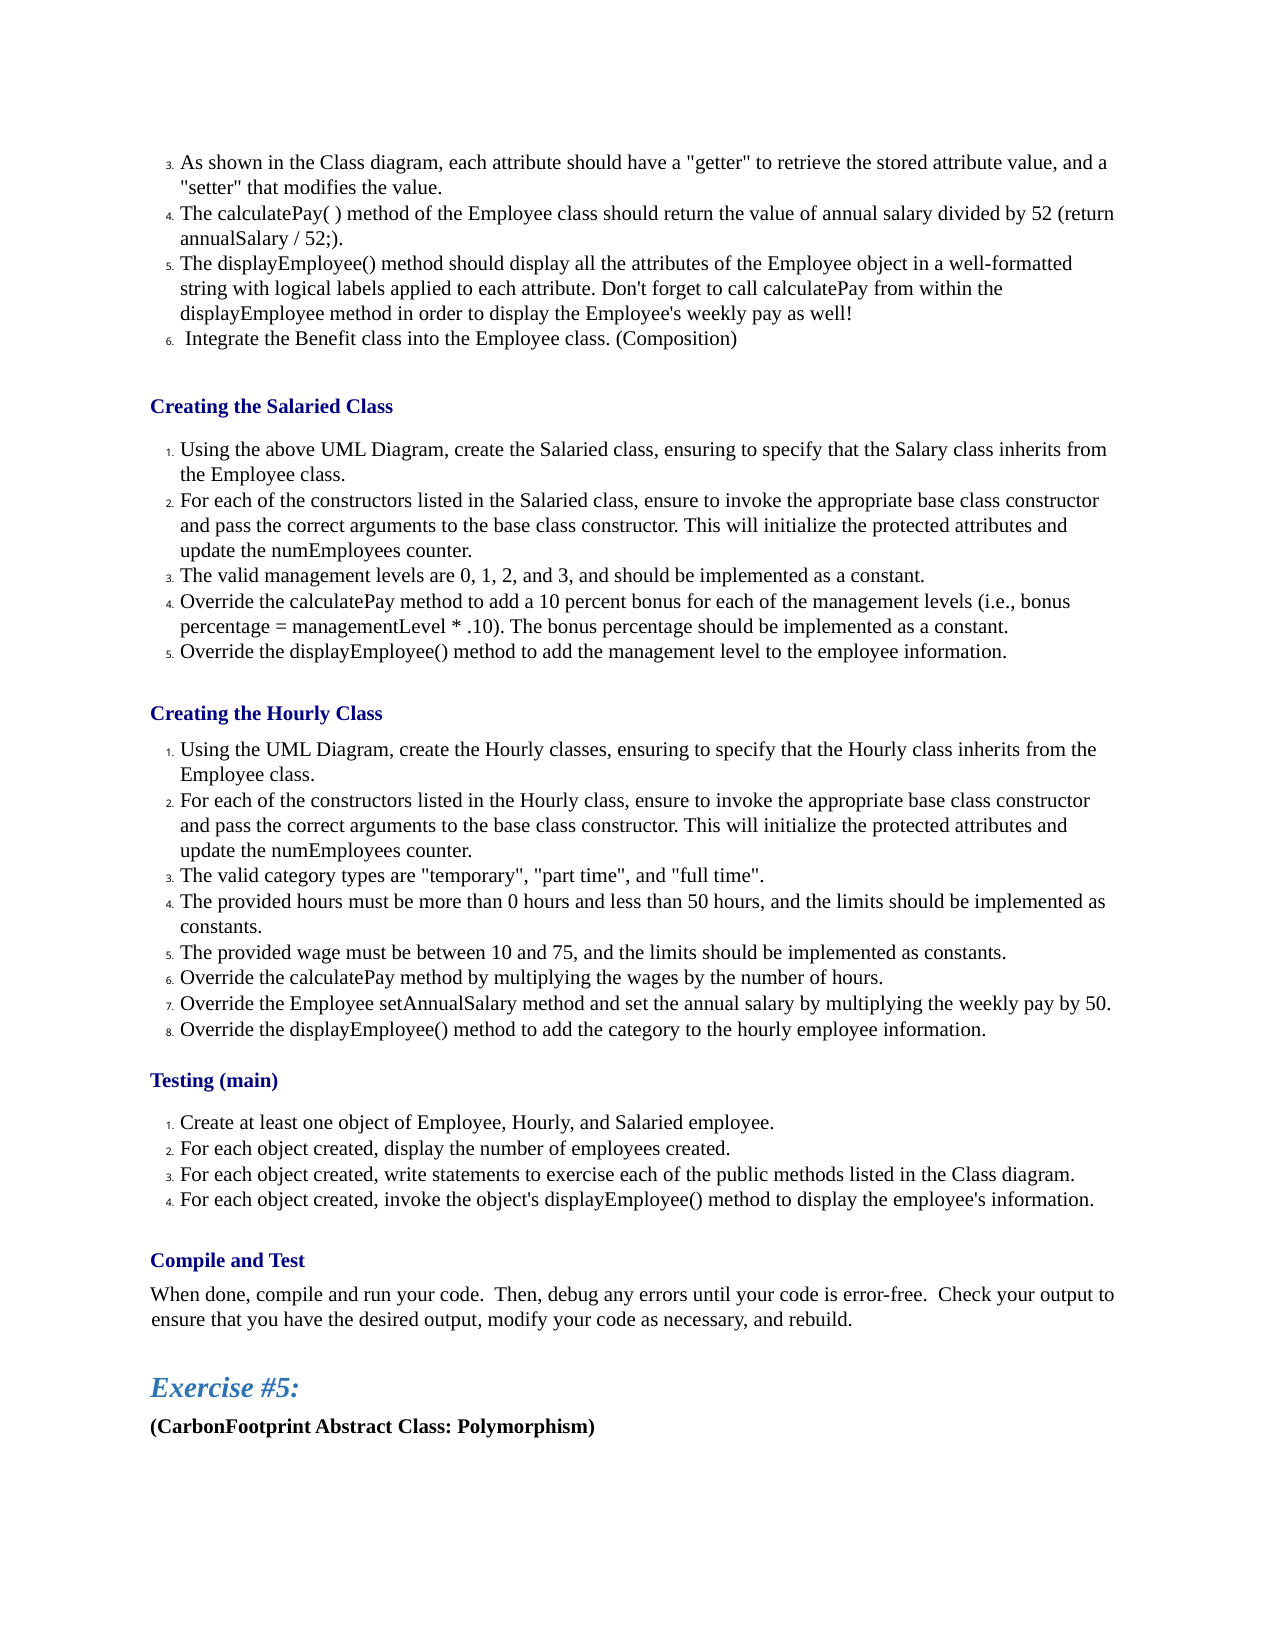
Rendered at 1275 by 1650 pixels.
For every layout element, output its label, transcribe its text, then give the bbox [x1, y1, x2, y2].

text Compile and Test [150, 1247, 1125, 1272]
list Integrate the Benefit class into the Employee class. (Composition) [166, 326, 1125, 350]
list Override the displayEmployee() method to add the management level to the employee information. [166, 639, 1125, 663]
list For each of the constructors listed in the Salaried class, ensure to invoke the appropriate base class constructor and pass the correct arguments to the base class constructor. This will initialize the protected attributes and update the numEmployees counter. [166, 487, 1125, 562]
list The valid management levels are 0, 1, 2, and 3, and should be implemented as a constant. [166, 563, 1125, 587]
subtitle Exercise #5: [150, 1370, 1125, 1403]
list Override the calculatePay method by multiplying the wages by the number of hours. [166, 965, 1125, 989]
list For each of the constructors listed in the Hourly class, ensure to invoke the appropriate base class constructor and pass the correct arguments to the base class constructor. This will initialize the protected attributes and update the numEmployees counter. [166, 788, 1125, 862]
text (CarbonFootprint Abstract Class: Polymorphism) [150, 1414, 1125, 1438]
list The provided wage must be between 10 and 75, and the limits should be implemented as constants. [166, 939, 1125, 964]
text Creating the Salaried Class [150, 394, 1125, 418]
text Creating the Hourly Class [150, 701, 1135, 725]
text Testing (main) [150, 1068, 1125, 1092]
list Override the calculatePay method to add a 10 percent bonus for each of the management levels (i.e., bonus percentage = managementLevel * .10). The bonus percentage should be implemented as a constant. [166, 589, 1125, 638]
list Override the displayEmployee() method to add the category to the hourly employee information. [166, 1016, 1125, 1041]
list The provided hours must be more than 0 hours and less than 50 hours, and the limits should be implemented as constants. [166, 889, 1125, 938]
list The calculatePay( ) method of the Employee class should return the value of annual salary divided by 52 (return annualSalary / 52;). [166, 200, 1125, 249]
list The displayEmployee() method should display all the attributes of the Employee object in a well-formatted string with logical labels applied to each attribute. Don't forget to call calculatePay from within the displayEmployee method in order to display the Employee's weekly pay as well! [166, 251, 1125, 325]
list The valid category types are "temporary", "part time", and "full time". [166, 863, 1125, 887]
list For each object created, write statements to exercise each of the public methods listed in the Class diagram. [166, 1162, 1125, 1186]
list Using the UML Diagram, create the Hourly classes, ensuring to specify that the Hourly class inherits from the Employee class. [166, 737, 1125, 786]
list Using the above UML Diagram, create the Salaried class, ensuring to specify that the Salary class inherits from the Employee class. [166, 437, 1125, 486]
list Override the Employee setAnnualSalary method and set the annual salary by multiplying the weekly pay by 50. [166, 991, 1125, 1015]
list For each object created, display the number of employees created. [166, 1136, 1125, 1160]
text When done, compile and run your code. Then, debug any errors until your code is error-free. Check your output to ensure that you have the desired output, modify your code as necessary, and rebuild. [150, 1282, 1125, 1331]
list For each object created, invoke the object's displayEmployee() method to display the employee's information. [166, 1187, 1125, 1211]
list As shown in the Class diagram, each attribute should have a "getter" to retrieve the stored attribute value, and a "setter" that modifies the value. [166, 150, 1125, 199]
list Create at least one object of Employee, Hourly, and Salaried employee. [166, 1110, 1125, 1134]
